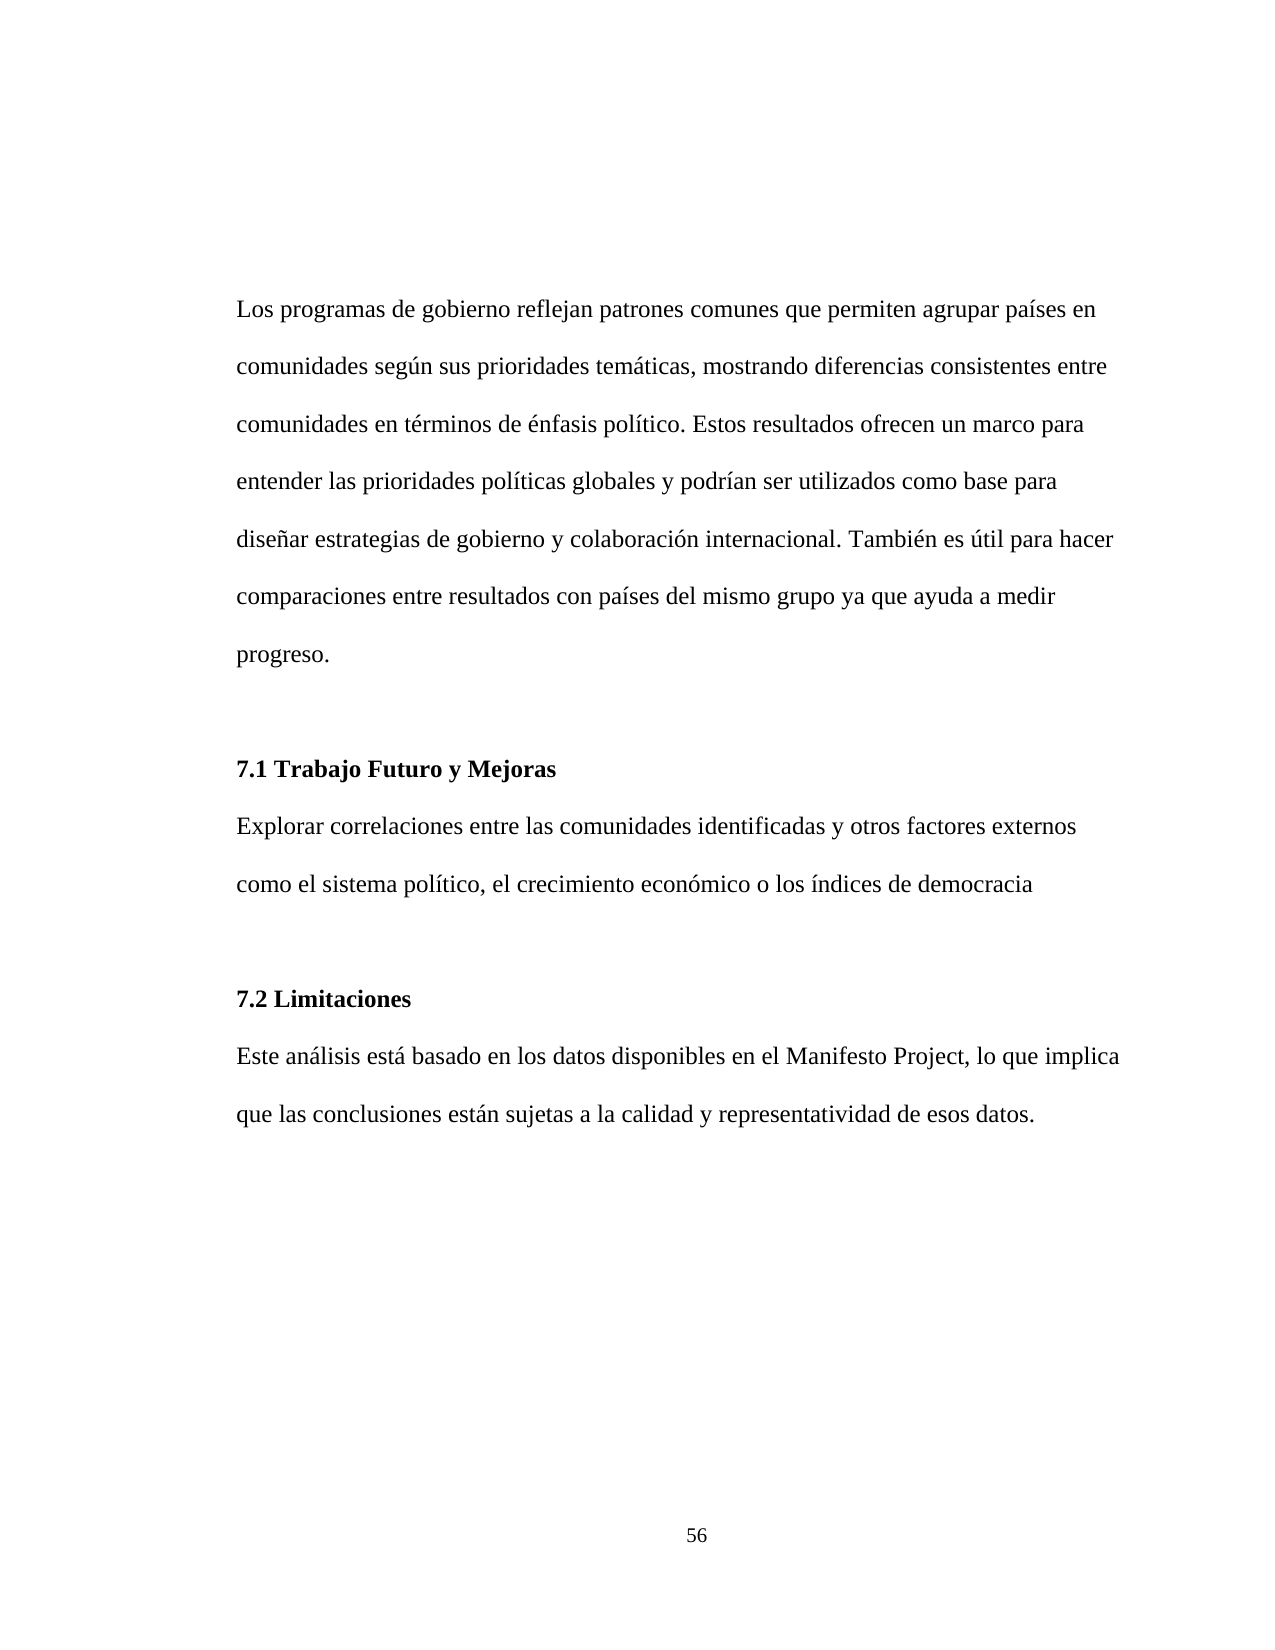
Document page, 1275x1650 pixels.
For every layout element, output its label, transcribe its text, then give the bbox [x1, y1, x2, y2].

text Los programas de gobierno reflejan patrones comunes que permiten agrupar países en comunidades según sus prioridades temáticas, mostrando diferencias consistentes entre comunidades en términos de énfasis político. Estos resultados ofrecen un marco para entender las prioridades políticas globales y podrían ser utilizados como base para diseñar estrategias de gobierno y colaboración internacional. También es útil para hacer comparaciones entre resultados con países del mismo grupo ya que ayuda a medir progreso. [236, 294, 1127, 667]
text 7.1 Trabajo Futuro y Mejoras [236, 754, 1127, 782]
text 7.2 Limitaciones [236, 984, 1127, 1012]
text Explorar correlaciones entre las comunidades identificadas y otros factores externos como el sistema político, el crecimiento económico o los índices de democracia [236, 811, 1127, 897]
text Este análisis está basado en los datos disponibles en el Manifesto Project, lo que implica que las conclusiones están sujetas a la calidad y representatividad de esos datos. [236, 1041, 1127, 1127]
